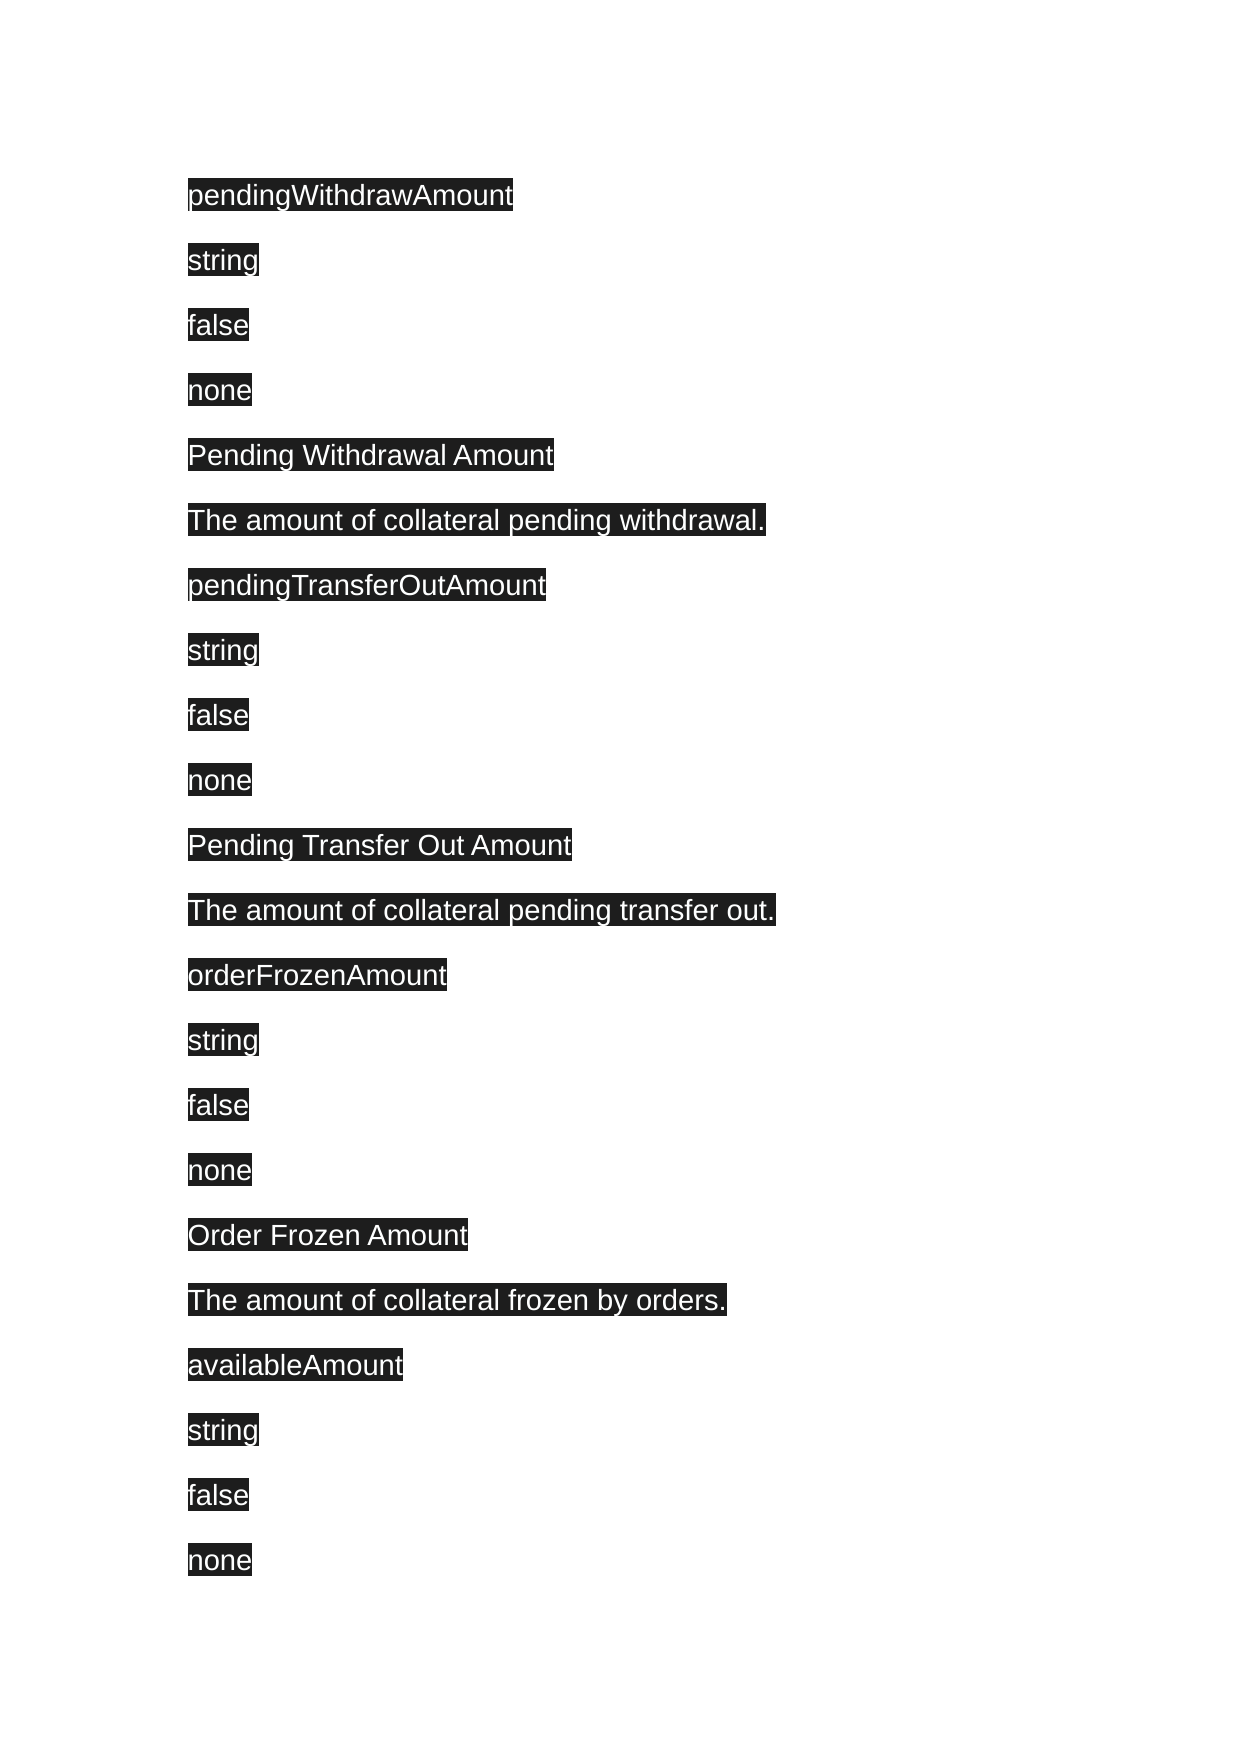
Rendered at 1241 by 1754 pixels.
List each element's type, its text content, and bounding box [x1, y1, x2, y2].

text pendingTransferOutAmount [187, 552, 1053, 617]
text false [187, 682, 1053, 747]
text pendingWithdrawAmount [187, 162, 1053, 227]
text none [187, 1527, 1053, 1592]
text string [187, 617, 1053, 682]
text string [187, 1397, 1053, 1462]
text string [187, 1007, 1053, 1072]
text string [187, 227, 1053, 292]
text The amount of collateral pending withdrawal. [187, 487, 1053, 552]
text availableAmount [187, 1332, 1053, 1397]
text Pending Transfer Out Amount [187, 812, 1053, 877]
text Pending Withdrawal Amount [187, 422, 1053, 487]
text none [187, 357, 1053, 422]
text none [187, 747, 1053, 812]
text false [187, 1072, 1053, 1137]
text orderFrozenAmount [187, 942, 1053, 1007]
text false [187, 292, 1053, 357]
text The amount of collateral pending transfer out. [187, 877, 1053, 942]
text false [187, 1462, 1053, 1527]
text Order Frozen Amount [187, 1202, 1053, 1267]
text none [187, 1137, 1053, 1202]
text The amount of collateral frozen by orders. [187, 1267, 1053, 1332]
